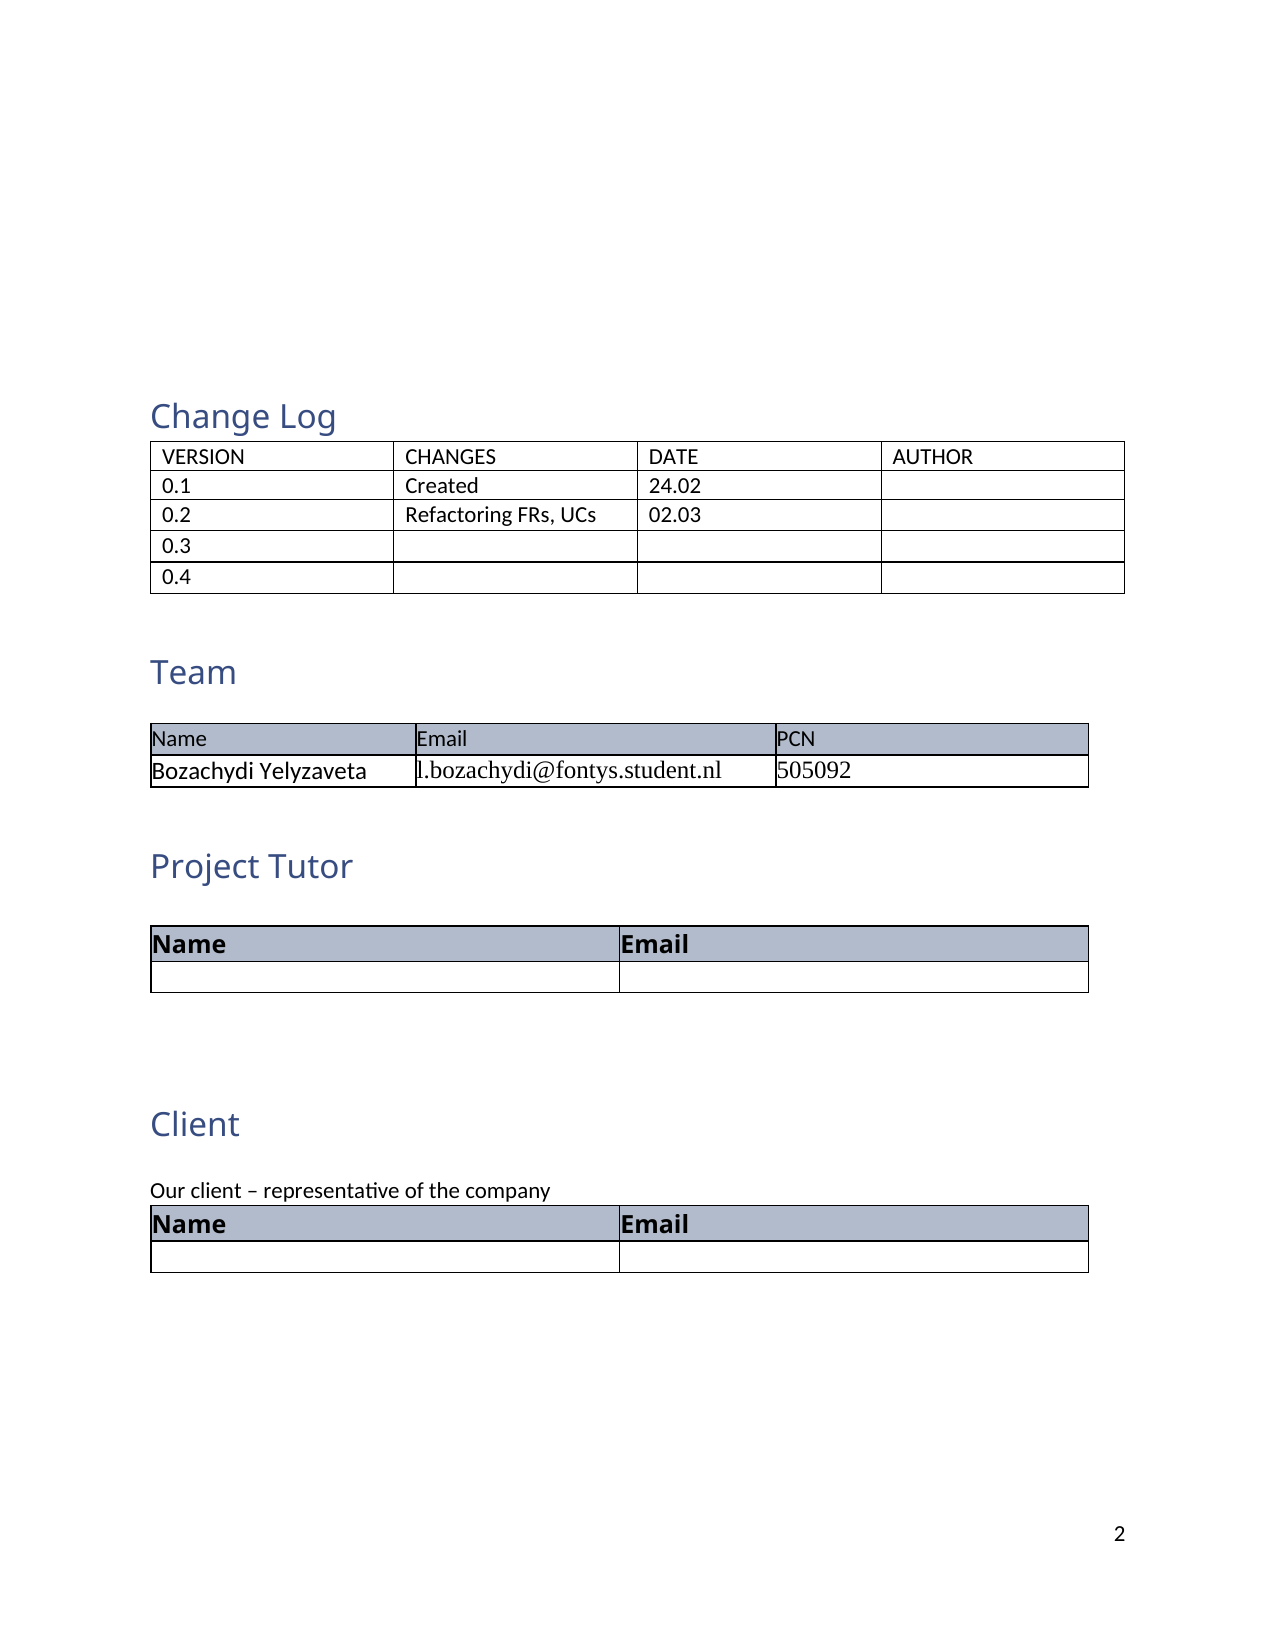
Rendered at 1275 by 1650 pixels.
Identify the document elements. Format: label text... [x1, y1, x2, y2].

table_cell Bozachydi Yelyzaveta [152, 756, 415, 786]
table_cell [394, 563, 637, 593]
table_cell 0.1 [151, 471, 393, 499]
table_cell 02.03 [638, 500, 881, 530]
table_header Name [152, 1206, 619, 1240]
table_header DATE [638, 442, 881, 470]
table_cell [394, 531, 637, 561]
table_cell 24.02 [638, 471, 881, 499]
table_cell [620, 962, 1088, 992]
table_cell [638, 563, 881, 593]
table_header VERSION [151, 442, 393, 470]
subtitle Client [150, 1052, 1125, 1146]
table_cell [882, 531, 1124, 561]
table_header CHANGES [394, 442, 637, 470]
table_header Email [620, 1206, 1088, 1240]
text Our client – representative of the company [150, 1177, 1125, 1205]
subtitle Team [150, 649, 1125, 694]
table_cell 0.4 [151, 563, 393, 593]
table_header Name [152, 724, 415, 754]
subtitle Change Log [150, 393, 1125, 438]
subtitle Project Tutor [150, 843, 1125, 888]
table_cell [152, 962, 619, 992]
table_cell [620, 1242, 1088, 1272]
table_header AUTHOR [882, 442, 1124, 470]
table_cell Refactoring FRs, UCs [394, 500, 637, 530]
table_cell [638, 531, 881, 561]
table_cell [882, 500, 1124, 530]
table_header Name [152, 927, 619, 961]
table_cell [882, 563, 1124, 593]
table_cell l.bozachydi@fontys.student.nl [417, 756, 775, 786]
table_cell Created [394, 471, 637, 499]
table_cell 0.3 [151, 531, 393, 561]
table_cell 0.2 [151, 500, 393, 530]
table_cell 505092 [777, 756, 1088, 786]
table_header PCN [777, 724, 1088, 754]
table_header Email [417, 724, 775, 754]
table_header Email [620, 927, 1088, 961]
table_cell [882, 471, 1124, 499]
table_cell [152, 1242, 619, 1272]
